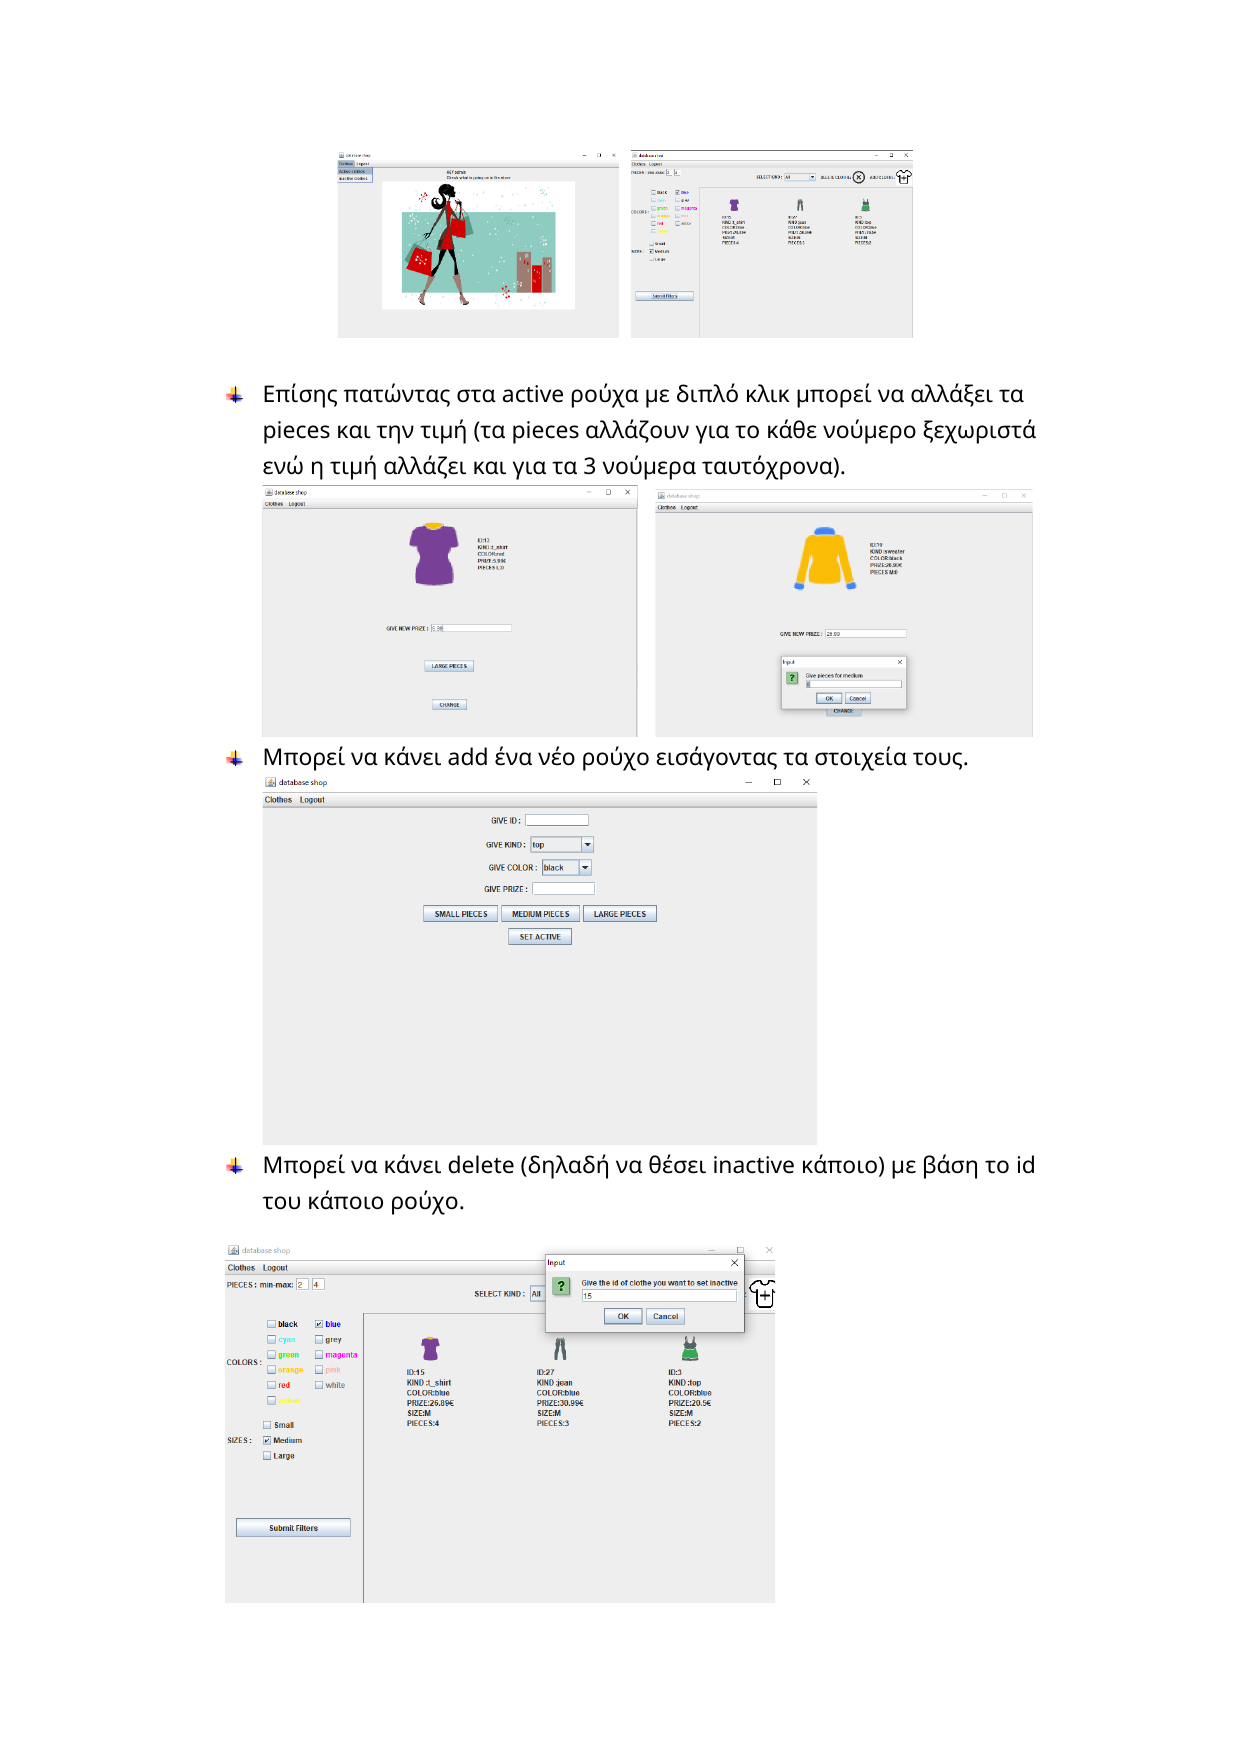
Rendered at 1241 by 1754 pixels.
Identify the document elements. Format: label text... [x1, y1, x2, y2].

picture [630, 150, 913, 338]
picture [262, 777, 818, 1145]
list Επίσης πατώντας στα active ρούχα με διπλό κλικ μπορεί να αλλάξει τα pieces και την τιμή (τα pieces αλλάζουν για το κάθε νούμερο ξεχωριστά ενώ η τιμή αλλάζει και για τα 3 νούμερα ταυτόχρονα). [225, 378, 1053, 481]
picture [226, 749, 243, 766]
list Μπορεί να κάνει add ένα νέο ρούχο εισάγοντας τα στοιχεία τους. [225, 741, 1053, 772]
picture [226, 1156, 243, 1174]
picture [226, 385, 243, 403]
picture [262, 485, 638, 737]
picture [337, 151, 619, 338]
list Μπορεί να κάνει delete (δηλαδή να θέσει inactive κάποιο) με βάση το id του κάποιο ρούχο. [225, 1149, 1053, 1216]
picture [655, 489, 1033, 737]
picture [225, 1241, 775, 1603]
